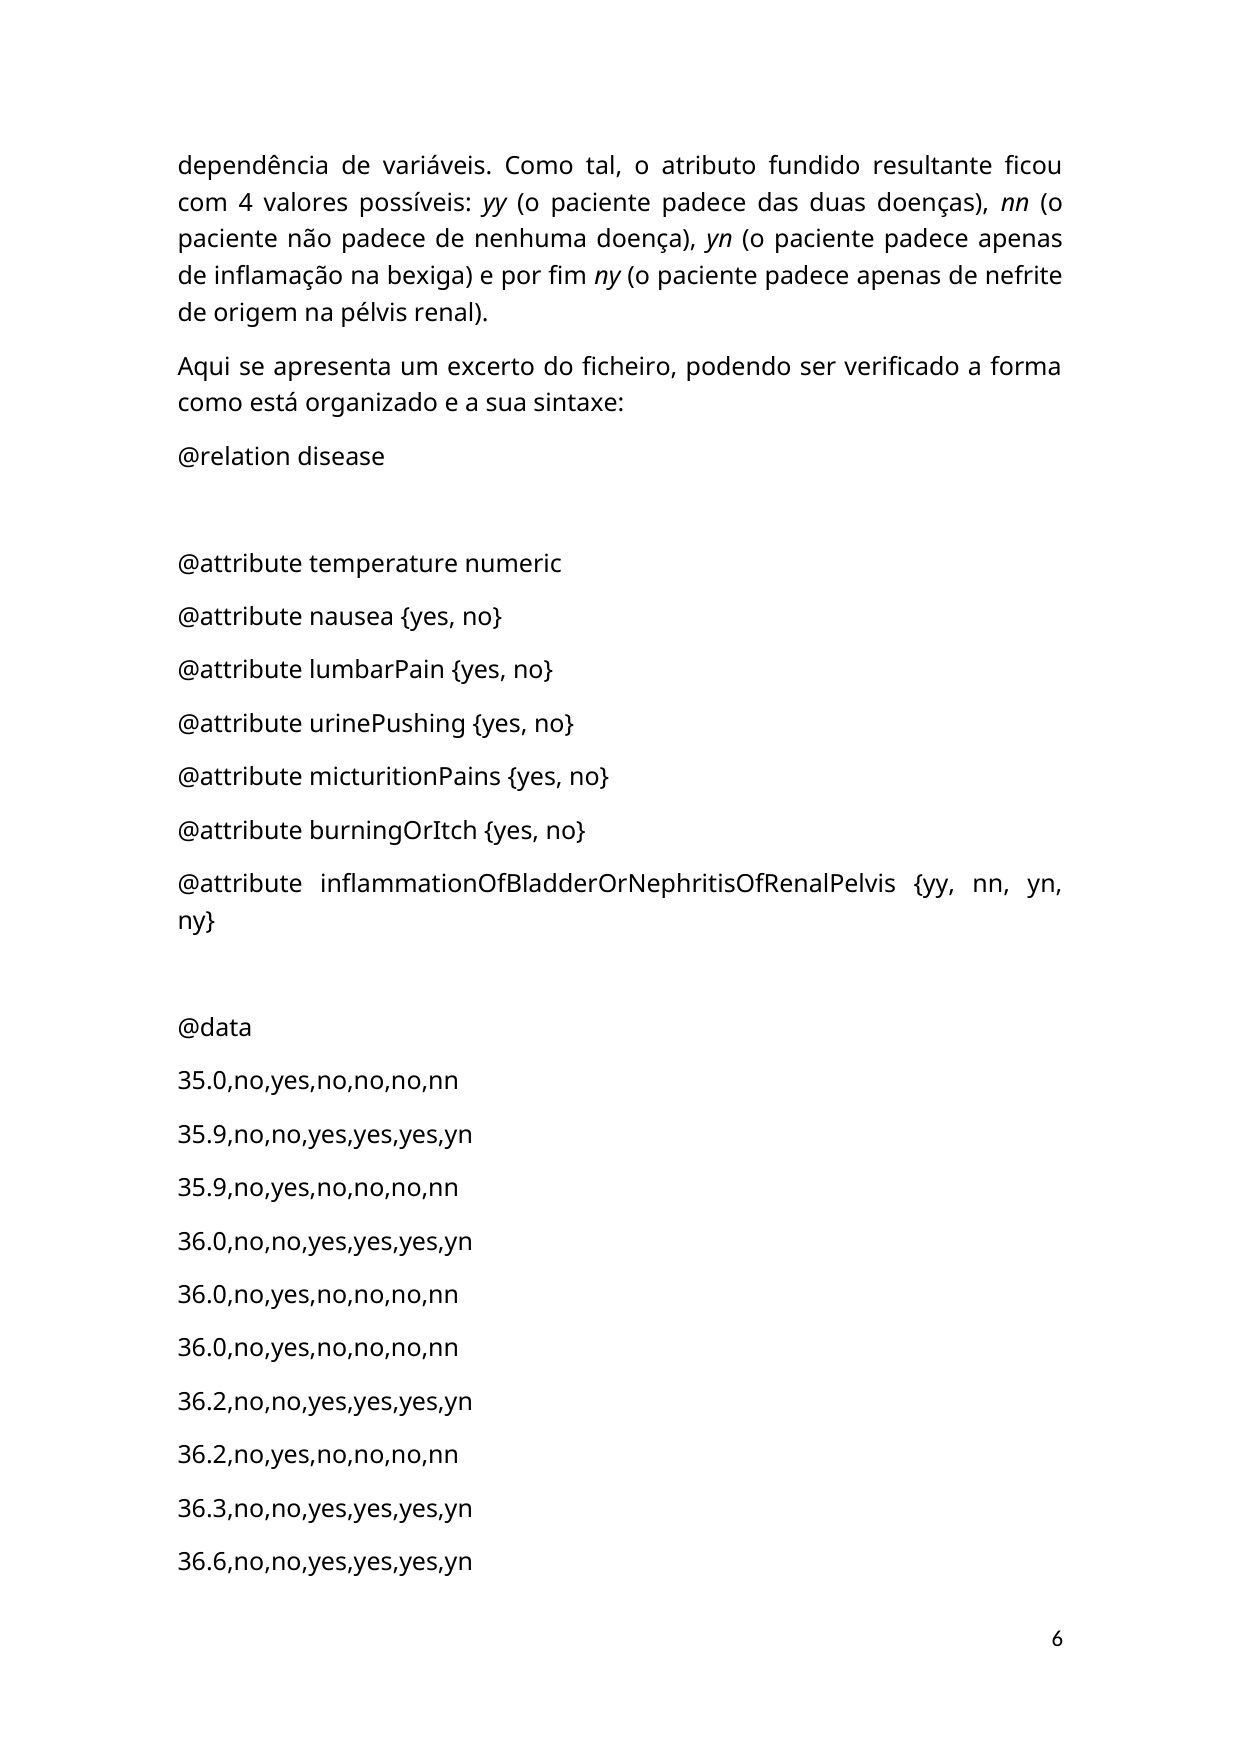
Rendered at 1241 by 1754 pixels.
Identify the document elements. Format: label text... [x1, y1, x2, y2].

text @relation disease [177, 438, 1063, 472]
text 36.6,no,no,yes,yes,yes,yn [177, 1544, 1063, 1578]
text 36.0,no,yes,no,no,no,nn [177, 1330, 1063, 1364]
text @attribute lumbarPain {yes, no} [177, 652, 1063, 686]
text 35.9,no,yes,no,no,no,nn [177, 1170, 1063, 1204]
text 35.0,no,yes,no,no,no,nn [177, 1063, 1063, 1097]
text @attribute urinePushing {yes, no} [177, 706, 1063, 739]
text @attribute burningOrItch {yes, no} [177, 812, 1063, 846]
text 36.0,no,no,yes,yes,yes,yn [177, 1223, 1063, 1257]
text @data [177, 1009, 1063, 1043]
text 36.2,no,yes,no,no,no,nn [177, 1437, 1063, 1471]
text 36.3,no,no,yes,yes,yes,yn [177, 1490, 1063, 1524]
text @attribute inflammationOfBladderOrNephritisOfRenalPelvis {yy, nn, yn, ny} [177, 866, 1063, 937]
text 35.9,no,no,yes,yes,yes,yn [177, 1116, 1063, 1150]
text @attribute micturitionPains {yes, no} [177, 759, 1063, 793]
text Aqui se apresenta um excerto do ficheiro, podendo ser verificado a forma como está organizado e a sua sintaxe: [177, 348, 1063, 419]
text @attribute nausea {yes, no} [177, 599, 1063, 633]
text @attribute temperature numeric [177, 545, 1063, 579]
text 36.2,no,no,yes,yes,yes,yn [177, 1383, 1063, 1418]
text 36.0,no,yes,no,no,no,nn [177, 1277, 1063, 1311]
